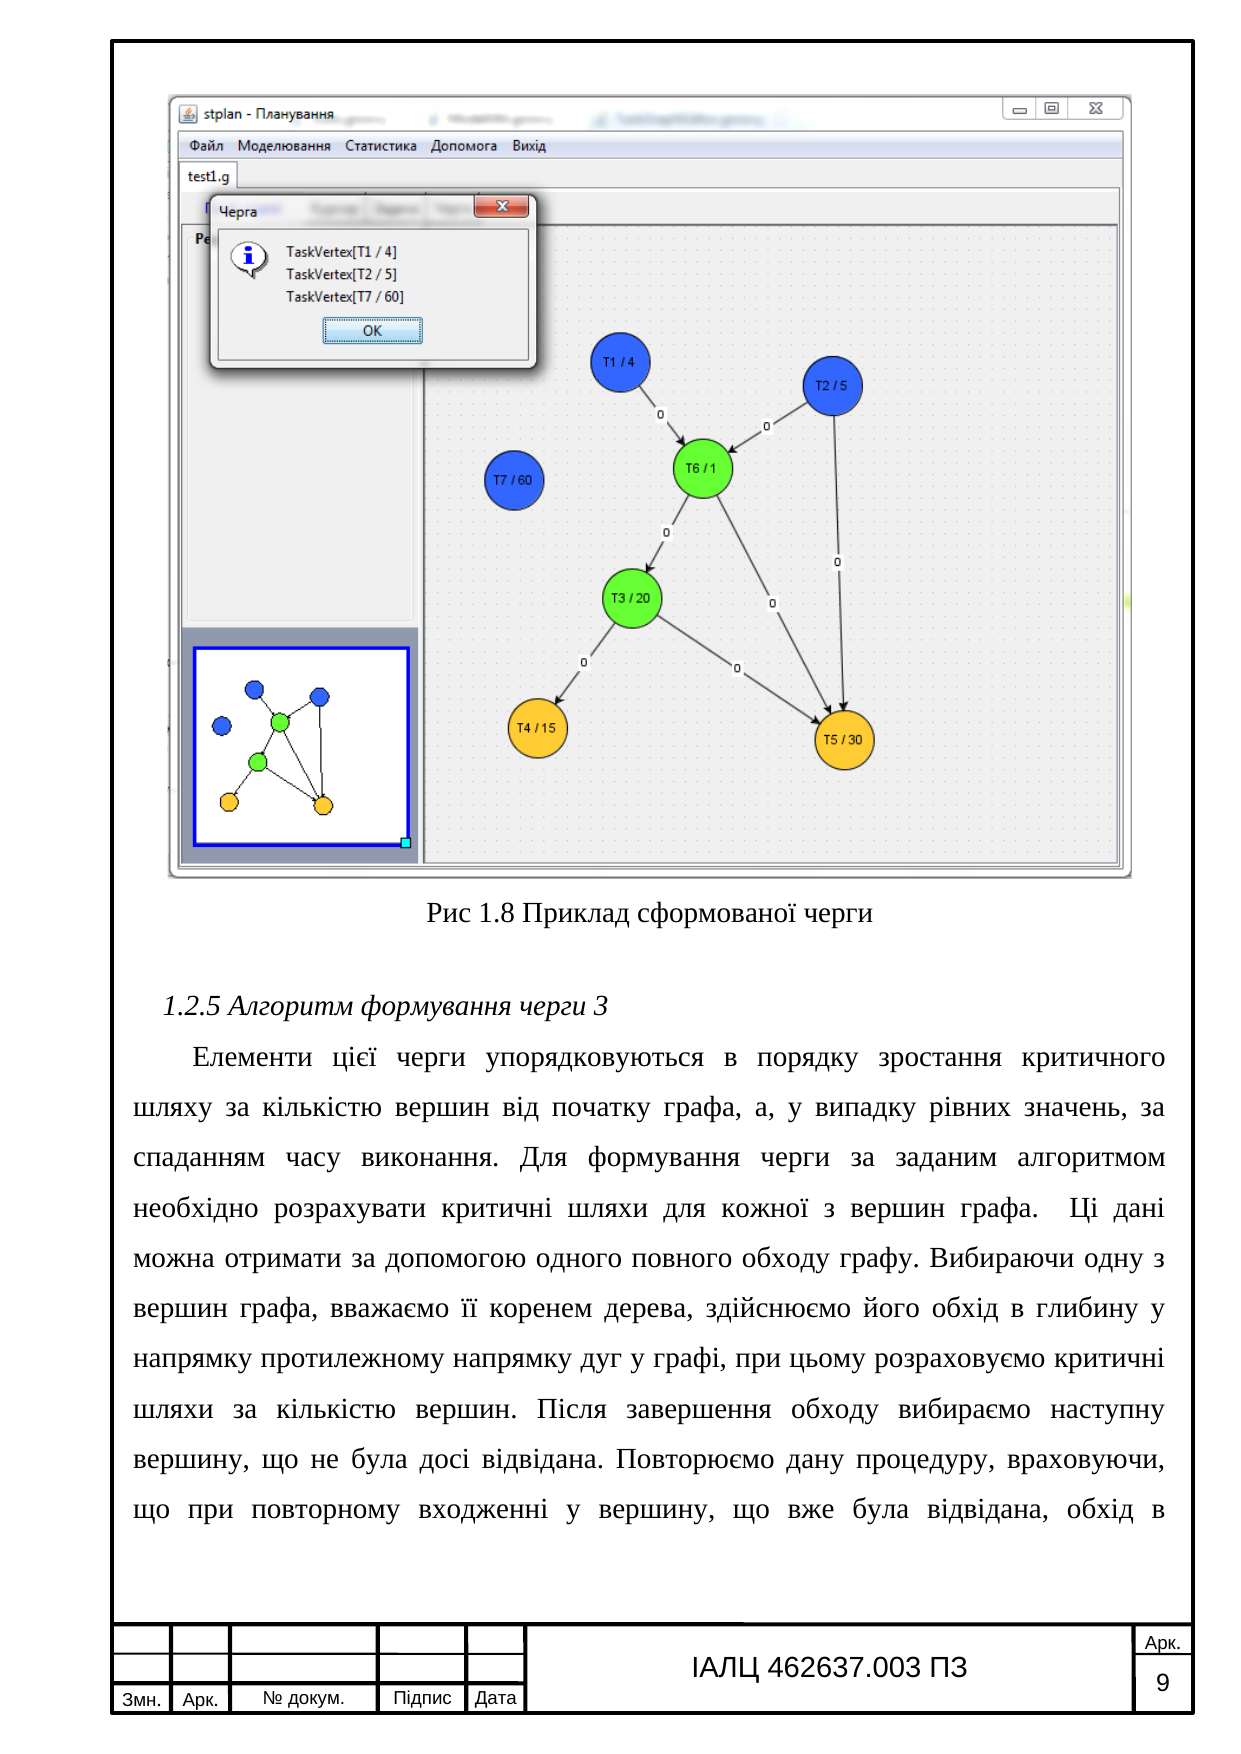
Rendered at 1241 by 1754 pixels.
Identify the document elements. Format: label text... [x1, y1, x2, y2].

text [133, 1039, 1166, 1525]
text Рис 1.8 Приклад сформованої черги [133, 895, 1166, 928]
subtitle 1.2.5 Алгоритм формування черги 3 [162, 988, 1166, 1022]
picture [167, 94, 1132, 879]
